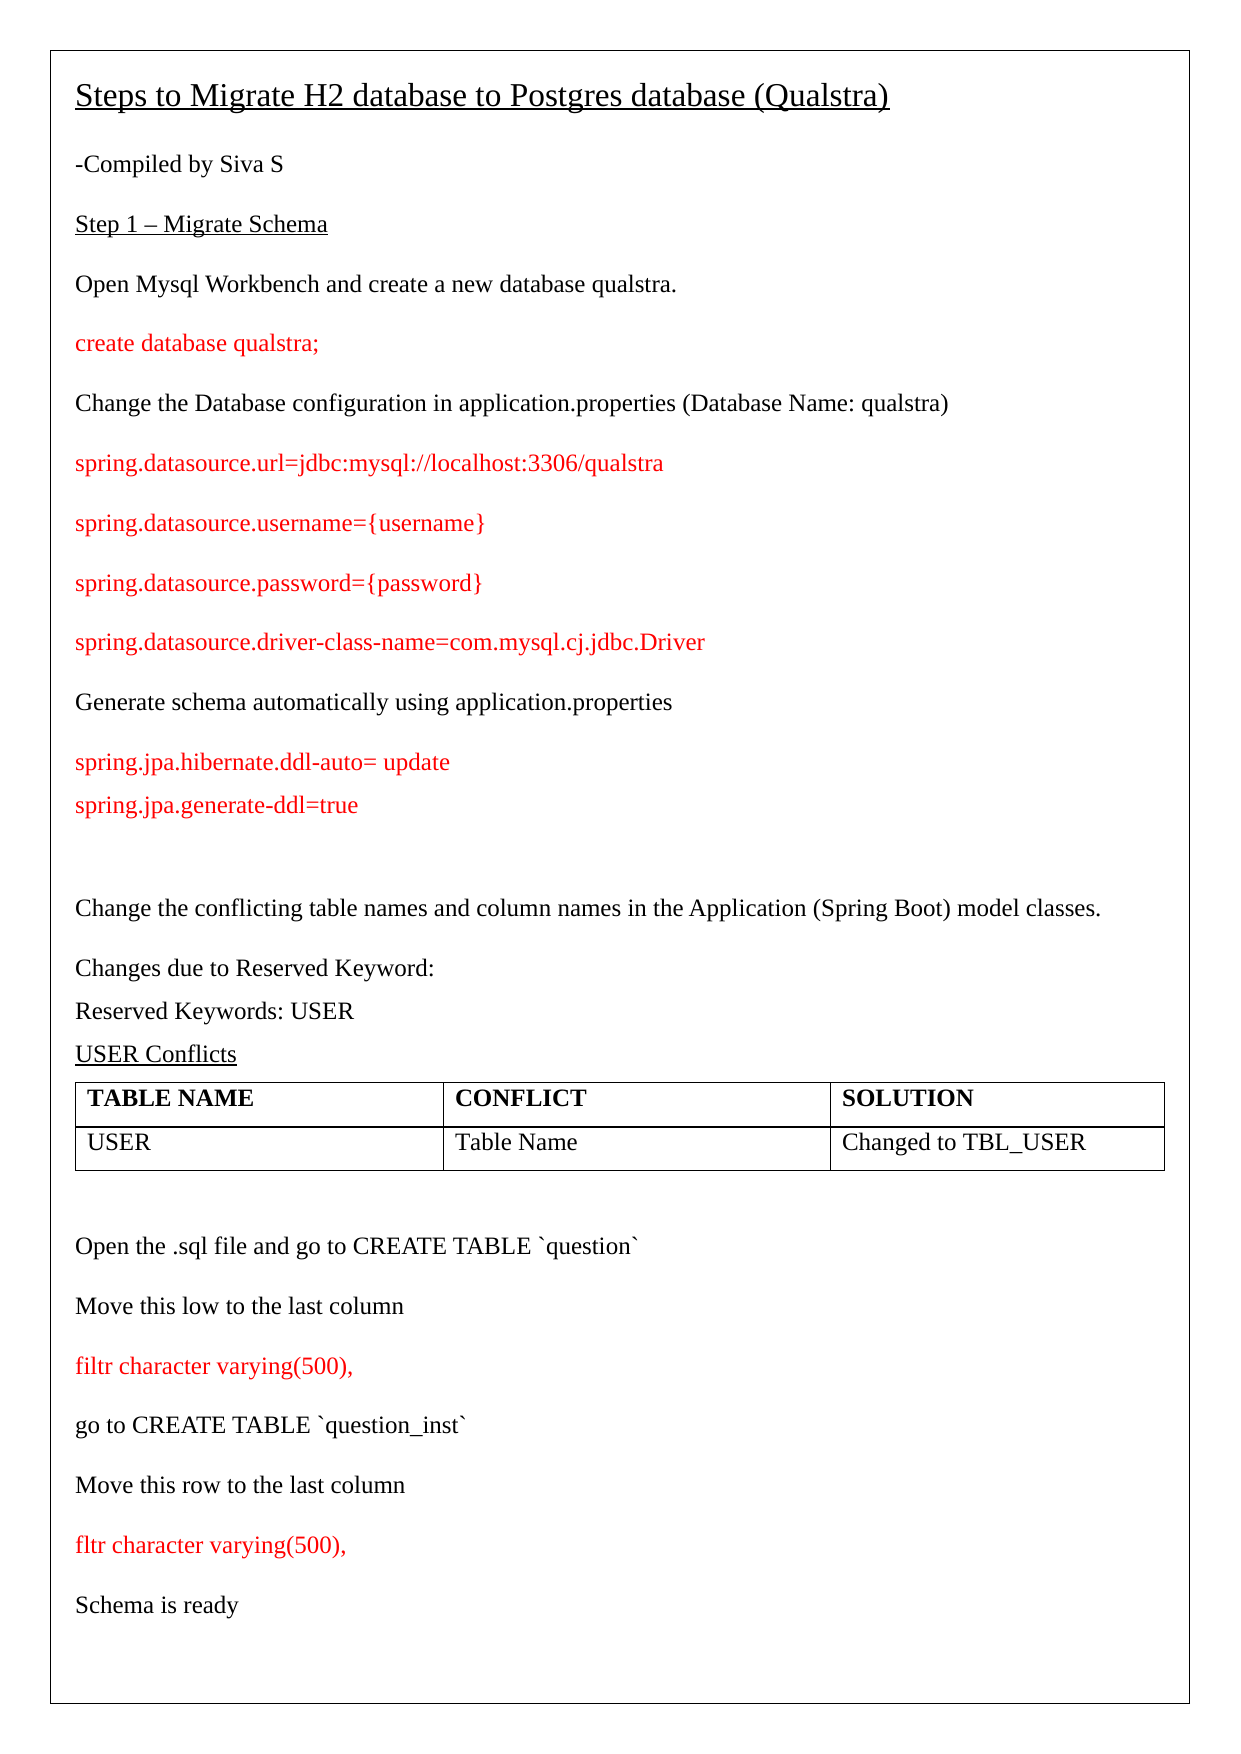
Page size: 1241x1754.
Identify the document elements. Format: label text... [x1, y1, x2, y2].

text spring.datasource.driver-class-name=com.mysql.cj.jdbc.Driver [75, 627, 1165, 656]
text Generate schema automatically using application.properties [75, 687, 1165, 716]
table_cell Table Name [444, 1128, 830, 1170]
text go to CREATE TABLE `question_inst` [75, 1411, 1165, 1439]
table_header SOLUTION [831, 1083, 1164, 1126]
table_cell Changed to TBL_USER [831, 1128, 1164, 1170]
text Steps to Migrate H2 database to Postgres database (Qualstra) [75, 75, 1165, 113]
text Reserved Keywords: USER [75, 996, 1165, 1025]
text Schema is ready [75, 1590, 1165, 1619]
text create database qualstra; [75, 328, 1165, 357]
text Move this low to the last column [75, 1291, 1165, 1320]
table_cell USER [76, 1128, 443, 1170]
text spring.jpa.hibernate.ddl-auto= update [75, 747, 1165, 776]
text spring.datasource.url=jdbc:mysql://localhost:3306/qualstra [75, 448, 1165, 477]
text Step 1 – Migrate Schema [75, 209, 1165, 238]
text spring.datasource.username={username} [75, 508, 1165, 537]
text Change the conflicting table names and column names in the Application (Spring Boot) model classes. [75, 893, 1165, 922]
text Open Mysql Workbench and create a new database qualstra. [75, 269, 1165, 297]
text spring.jpa.generate-ddl=true [75, 790, 1165, 819]
text Open the .sql file and go to CREATE TABLE `question` [75, 1231, 1165, 1260]
text spring.datasource.password={password} [75, 568, 1165, 596]
text Changes due to Reserved Keyword: [75, 953, 1165, 982]
table_header CONFLICT [444, 1083, 830, 1126]
text Move this row to the last column [75, 1470, 1165, 1499]
text filtr character varying(500), [75, 1351, 1165, 1379]
text -Compiled by Siva S [75, 149, 1165, 178]
table_header TABLE NAME [76, 1083, 443, 1126]
text fltr character varying(500), [75, 1530, 1165, 1559]
text USER Conflicts [75, 1039, 1165, 1068]
text Change the Database configuration in application.properties (Database Name: qualstra) [75, 388, 1165, 417]
